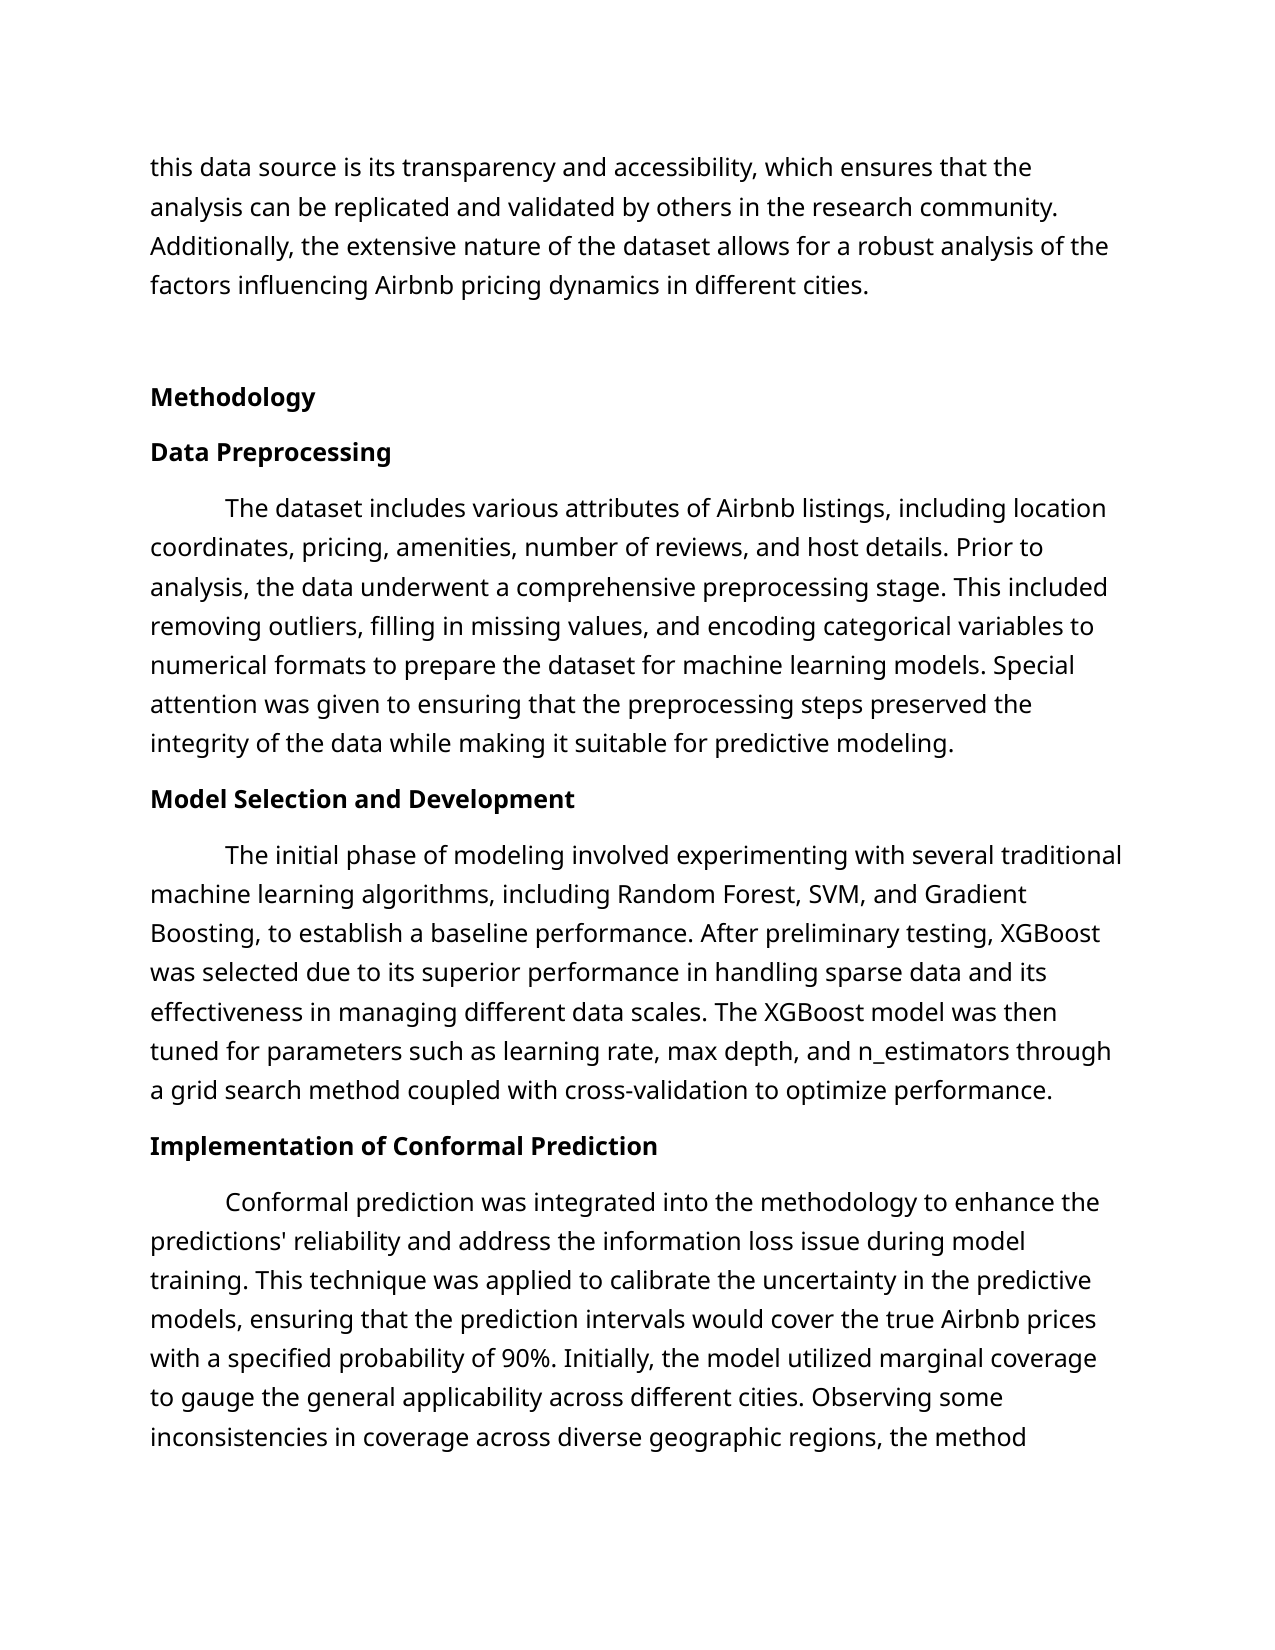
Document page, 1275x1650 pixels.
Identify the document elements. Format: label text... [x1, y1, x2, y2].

text Model Selection and Development [150, 782, 1125, 816]
text The initial phase of modeling involved experimenting with several traditional machine learning algorithms, including Random Forest, SVM, and Gradient Boosting, to establish a baseline performance. After preliminary testing, XGBoost was selected due to its superior performance in handling sparse data and its effectiveness in managing different data scales. The XGBoost model was then tuned for parameters such as learning rate, max depth, and n_estimators through a grid search method coupled with cross-validation to optimize performance. [150, 837, 1125, 1107]
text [150, 150, 1125, 302]
text Methodology [150, 379, 1125, 413]
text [150, 1184, 1125, 1453]
text The dataset includes various attributes of Airbnb listings, including location coordinates, pricing, amenities, number of reviews, and host details. Prior to analysis, the data underwent a comprehensive preprocessing stage. This included removing outliers, filling in missing values, and encoding categorical variables to numerical formats to prepare the dataset for machine learning models. Special attention was given to ensuring that the preprocessing steps preserved the integrity of the data while making it suitable for predictive modeling. [150, 491, 1125, 760]
text Data Preprocessing [150, 435, 1125, 469]
text Implementation of Conformal Prediction [150, 1128, 1125, 1162]
